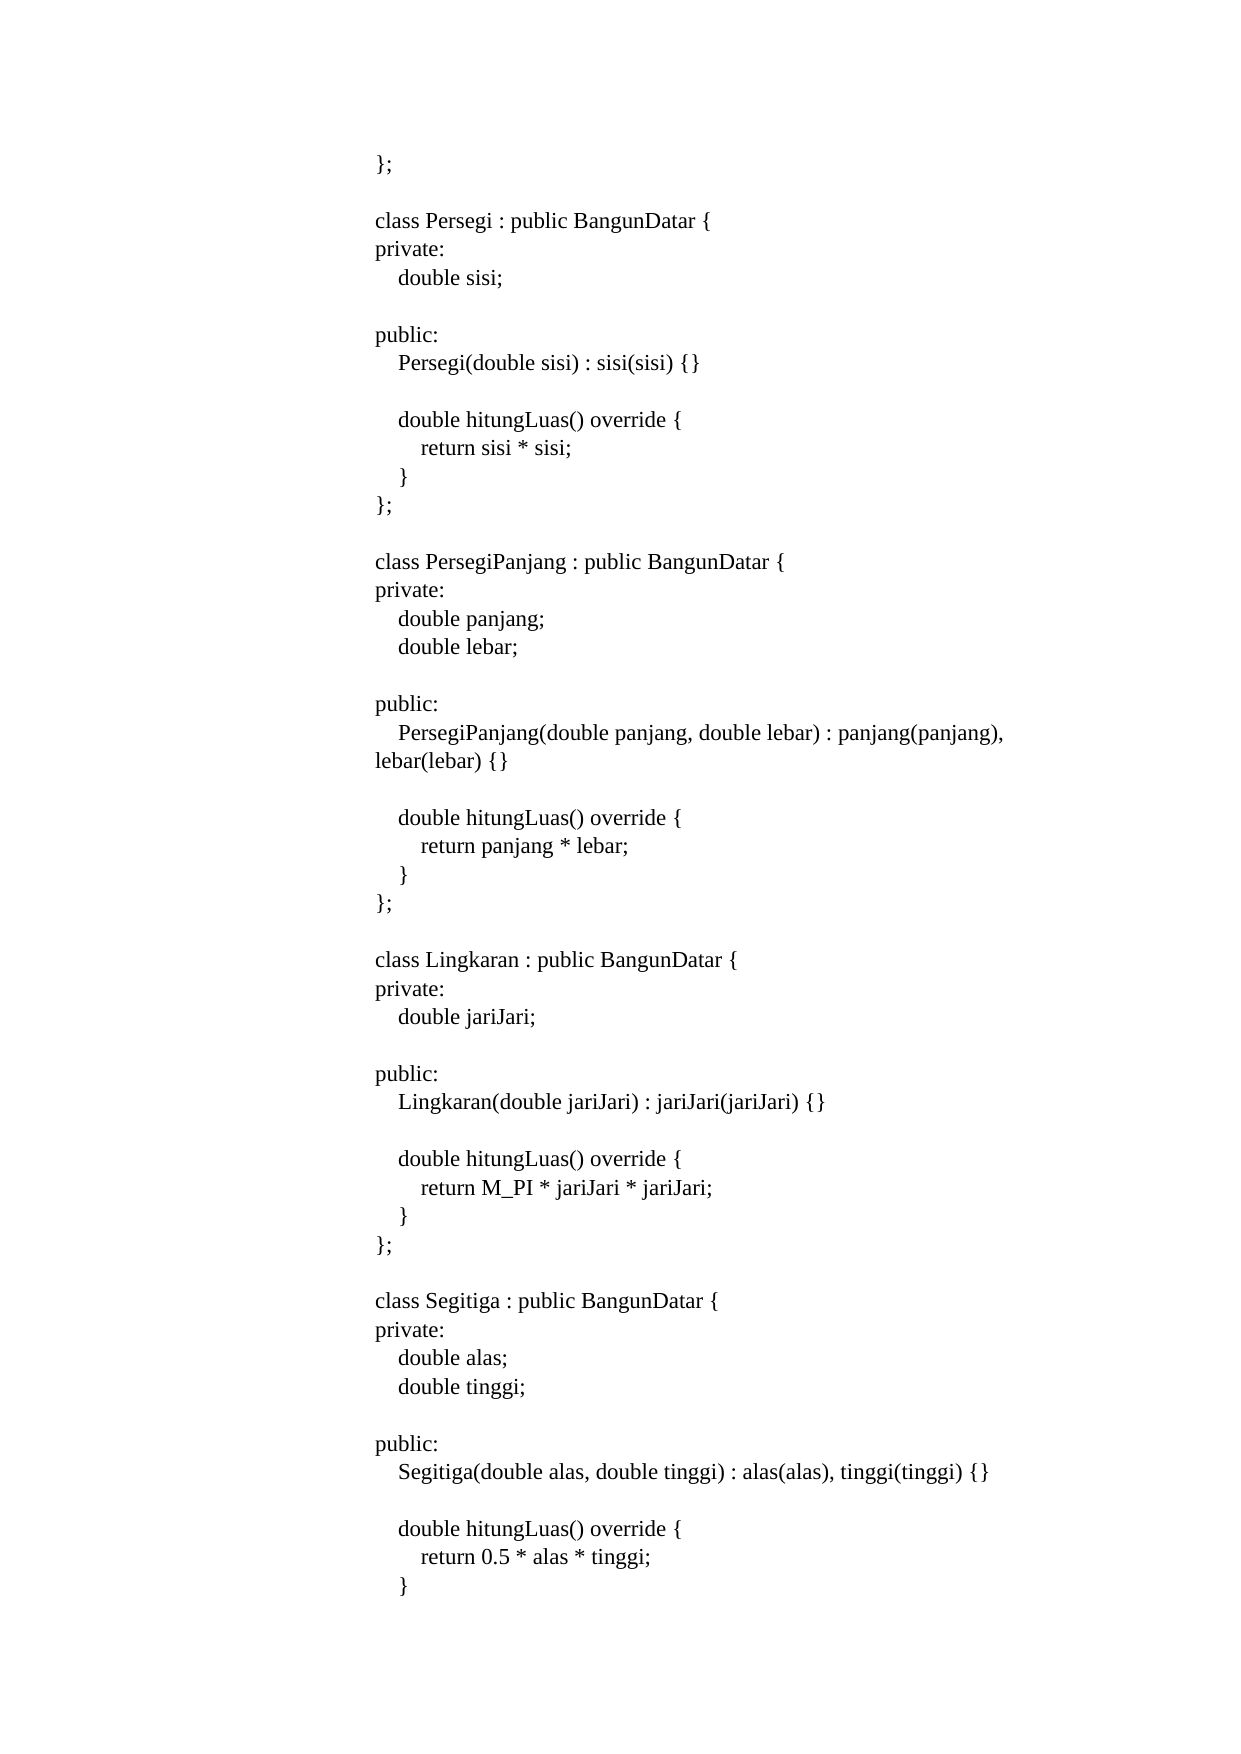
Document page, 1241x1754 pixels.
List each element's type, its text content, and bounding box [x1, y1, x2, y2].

list private: [375, 975, 1090, 1001]
list class Segitiga : public BangunDatar { [375, 1287, 1090, 1314]
list double hitungLuas() override { [375, 406, 1090, 432]
list double hitungLuas() override { [375, 1515, 1090, 1541]
list public: [375, 321, 1090, 347]
list class Lingkaran : public BangunDatar { [375, 946, 1090, 973]
list public: [375, 1060, 1090, 1086]
list double tinggi; [375, 1373, 1090, 1399]
list }; [375, 889, 1090, 916]
list public: [375, 1430, 1090, 1456]
list } [375, 861, 1090, 887]
list } [375, 1572, 1090, 1598]
list private: [375, 577, 1090, 603]
list } [375, 1202, 1090, 1228]
list Segitiga(double alas, double tinggi) : alas(alas), tinggi(tinggi) {} [375, 1458, 1090, 1484]
list }; [375, 1231, 1090, 1257]
list public: [375, 690, 1090, 717]
list double alas; [375, 1344, 1090, 1371]
list } [375, 463, 1090, 489]
list double hitungLuas() override { [375, 1145, 1090, 1172]
list double lebar; [375, 633, 1090, 660]
list }; [375, 150, 1090, 176]
list PersegiPanjang(double panjang, double lebar) : panjang(panjang), lebar(lebar) {} [375, 719, 1090, 773]
list return 0.5 * alas * tinggi; [375, 1543, 1090, 1570]
list class PersegiPanjang : public BangunDatar { [375, 548, 1090, 574]
list private: [375, 1316, 1090, 1342]
list double sisi; [375, 264, 1090, 290]
list }; [375, 491, 1090, 518]
list Lingkaran(double jariJari) : jariJari(jariJari) {} [375, 1088, 1090, 1115]
list class Persegi : public BangunDatar { [375, 207, 1090, 233]
list return M_PI * jariJari * jariJari; [375, 1174, 1090, 1200]
list double panjang; [375, 605, 1090, 631]
list Persegi(double sisi) : sisi(sisi) {} [375, 349, 1090, 375]
list private: [375, 235, 1090, 262]
list return sisi * sisi; [375, 434, 1090, 461]
list return panjang * lebar; [375, 832, 1090, 859]
list double hitungLuas() override { [375, 804, 1090, 830]
list double jariJari; [375, 1003, 1090, 1029]
